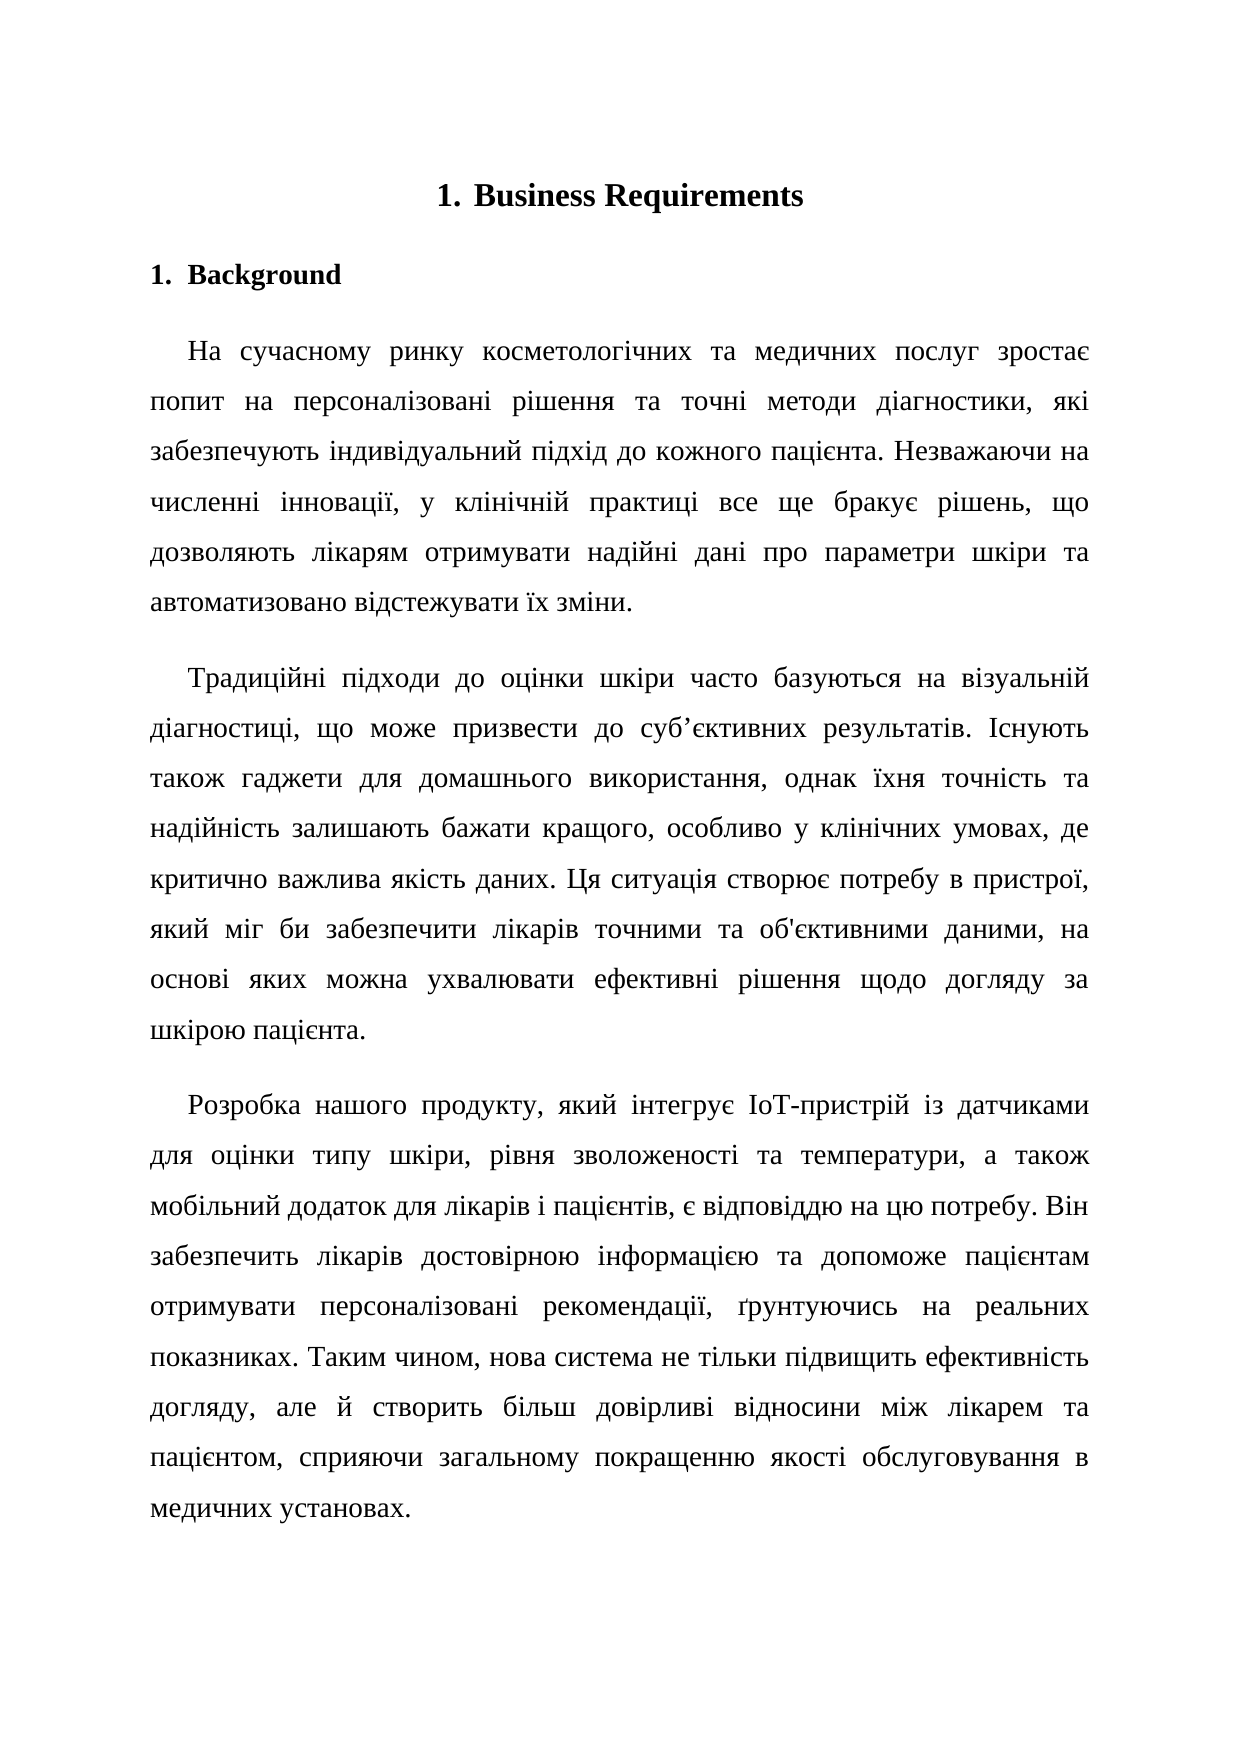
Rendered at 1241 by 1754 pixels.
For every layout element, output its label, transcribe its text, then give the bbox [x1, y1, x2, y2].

list Business Requirements [150, 175, 1090, 213]
text Традиційні підходи до оцінки шкіри часто базуються на візуальній діагностиці, що може призвести до суб’єктивних результатів. Існують також гаджети для домашнього використання, однак їхня точність та надійність залишають бажати кращого, особливо у клінічних умовах, де критично важлива якість даних. Ця ситуація створює потребу в пристрої, який міг би забезпечити лікарів точними та об'єктивними даними, на основі яких можна ухвалювати ефективні рішення щодо догляду за шкірою пацієнта. [150, 660, 1090, 1045]
text На сучасному ринку косметологічних та медичних послуг зростає попит на персоналізовані рішення та точні методи діагностики, які забезпечують індивідуальний підхід до кожного пацієнта. Незважаючи на численні інновації, у клінічній практиці все ще бракує рішень, що дозволяють лікарям отримувати надійні дані про параметри шкіри та автоматизовано відстежувати їх зміни. [150, 333, 1090, 618]
text Розробка нашого продукту, який інтегрує IoT-пристрій із датчиками для оцінки типу шкіри, рівня зволоженості та температури, а також мобільний додаток для лікарів і пацієнтів, є відповіддю на цю потребу. Він забезпечить лікарів достовірною інформацією та допоможе пацієнтам отримувати персоналізовані рекомендації, ґрунтуючись на реальних показниках. Таким чином, нова система не тільки підвищить ефективність догляду, але й створить більш довірливі відносини між лікарем та пацієнтом, сприяючи загальному покращенню якості обслуговування в медичних установах. [150, 1087, 1090, 1523]
list Background [150, 257, 1090, 291]
